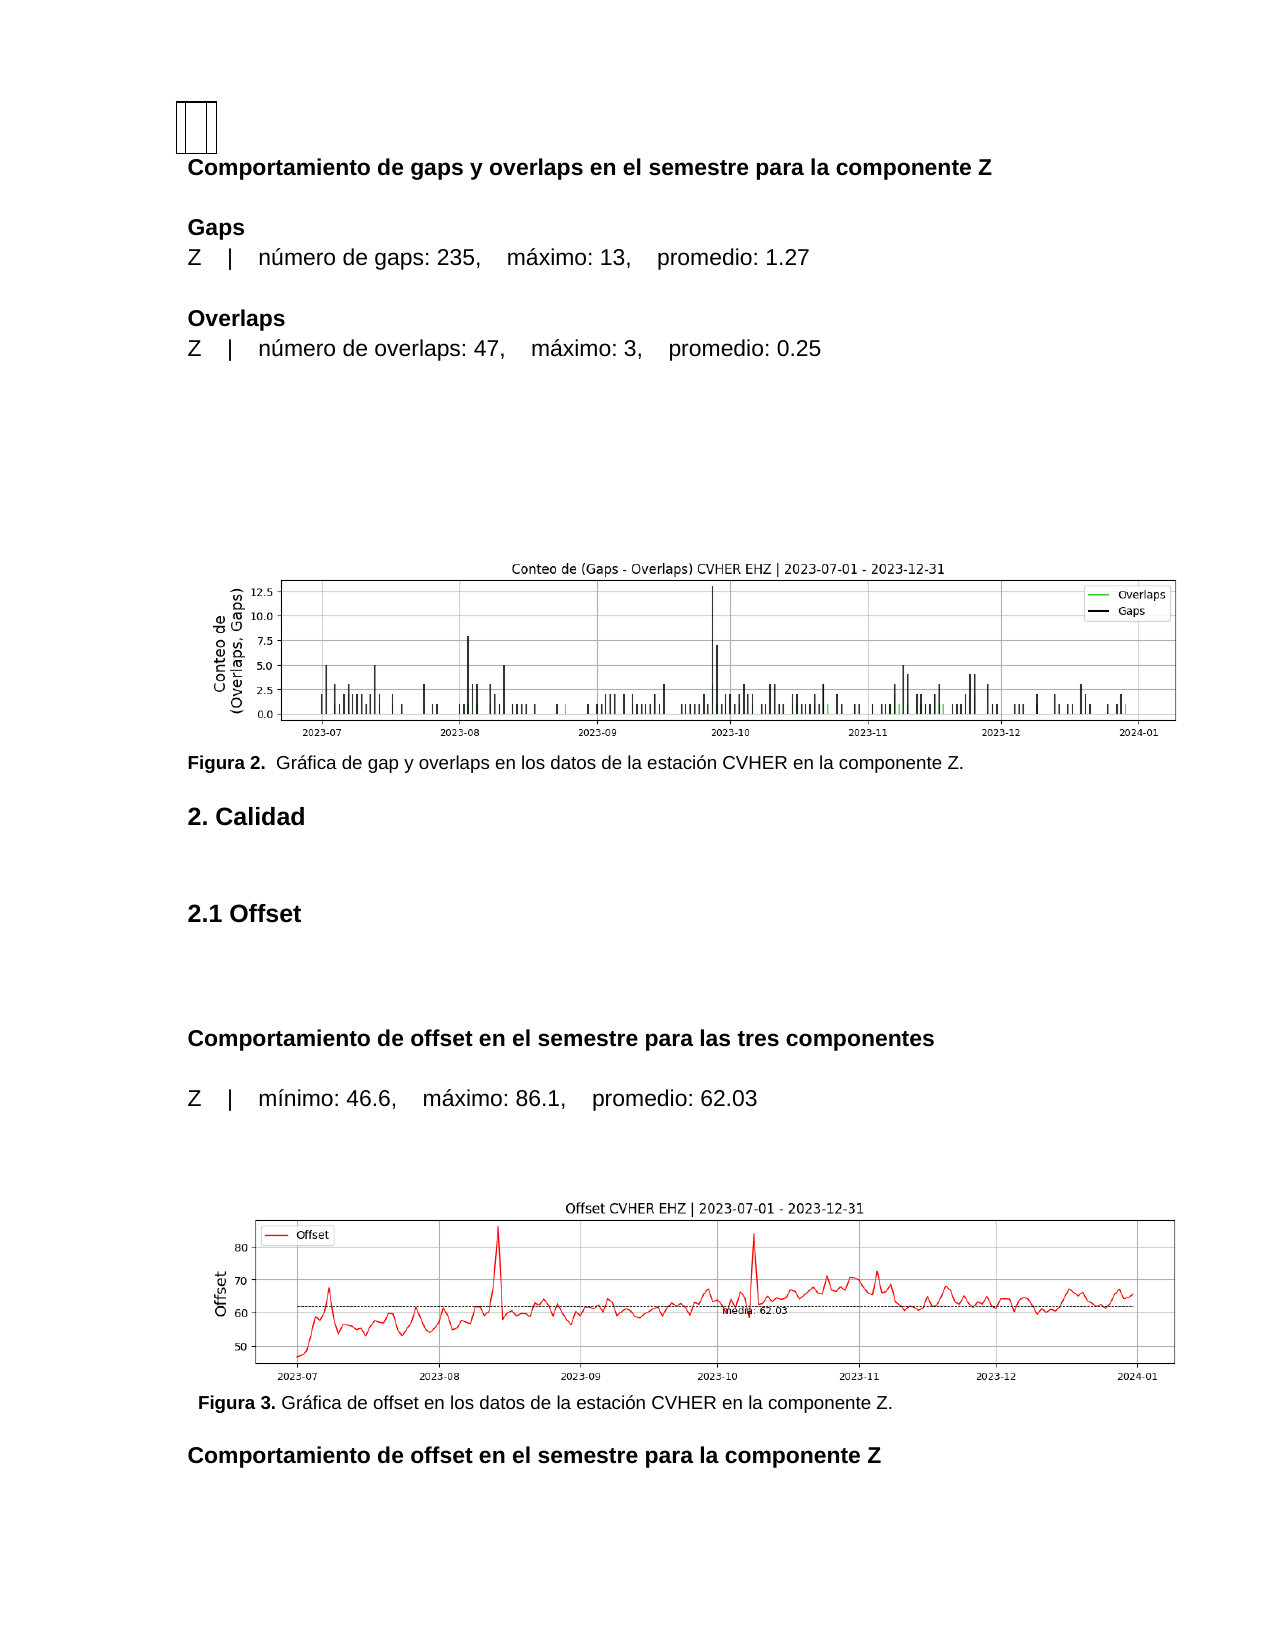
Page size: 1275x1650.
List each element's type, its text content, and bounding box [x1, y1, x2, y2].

picture [206, 1145, 1182, 1389]
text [187, 446, 1087, 1499]
text Comportamiento de gaps y overlaps en el semestre para la componente Z Gaps Z | número de gaps: 235, máximo: 13, promedio: 1.27 Overlaps Z | número de overlaps: 47, máximo: 3, promedio: 0.25 [187, 153, 1087, 421]
picture [206, 507, 1182, 745]
